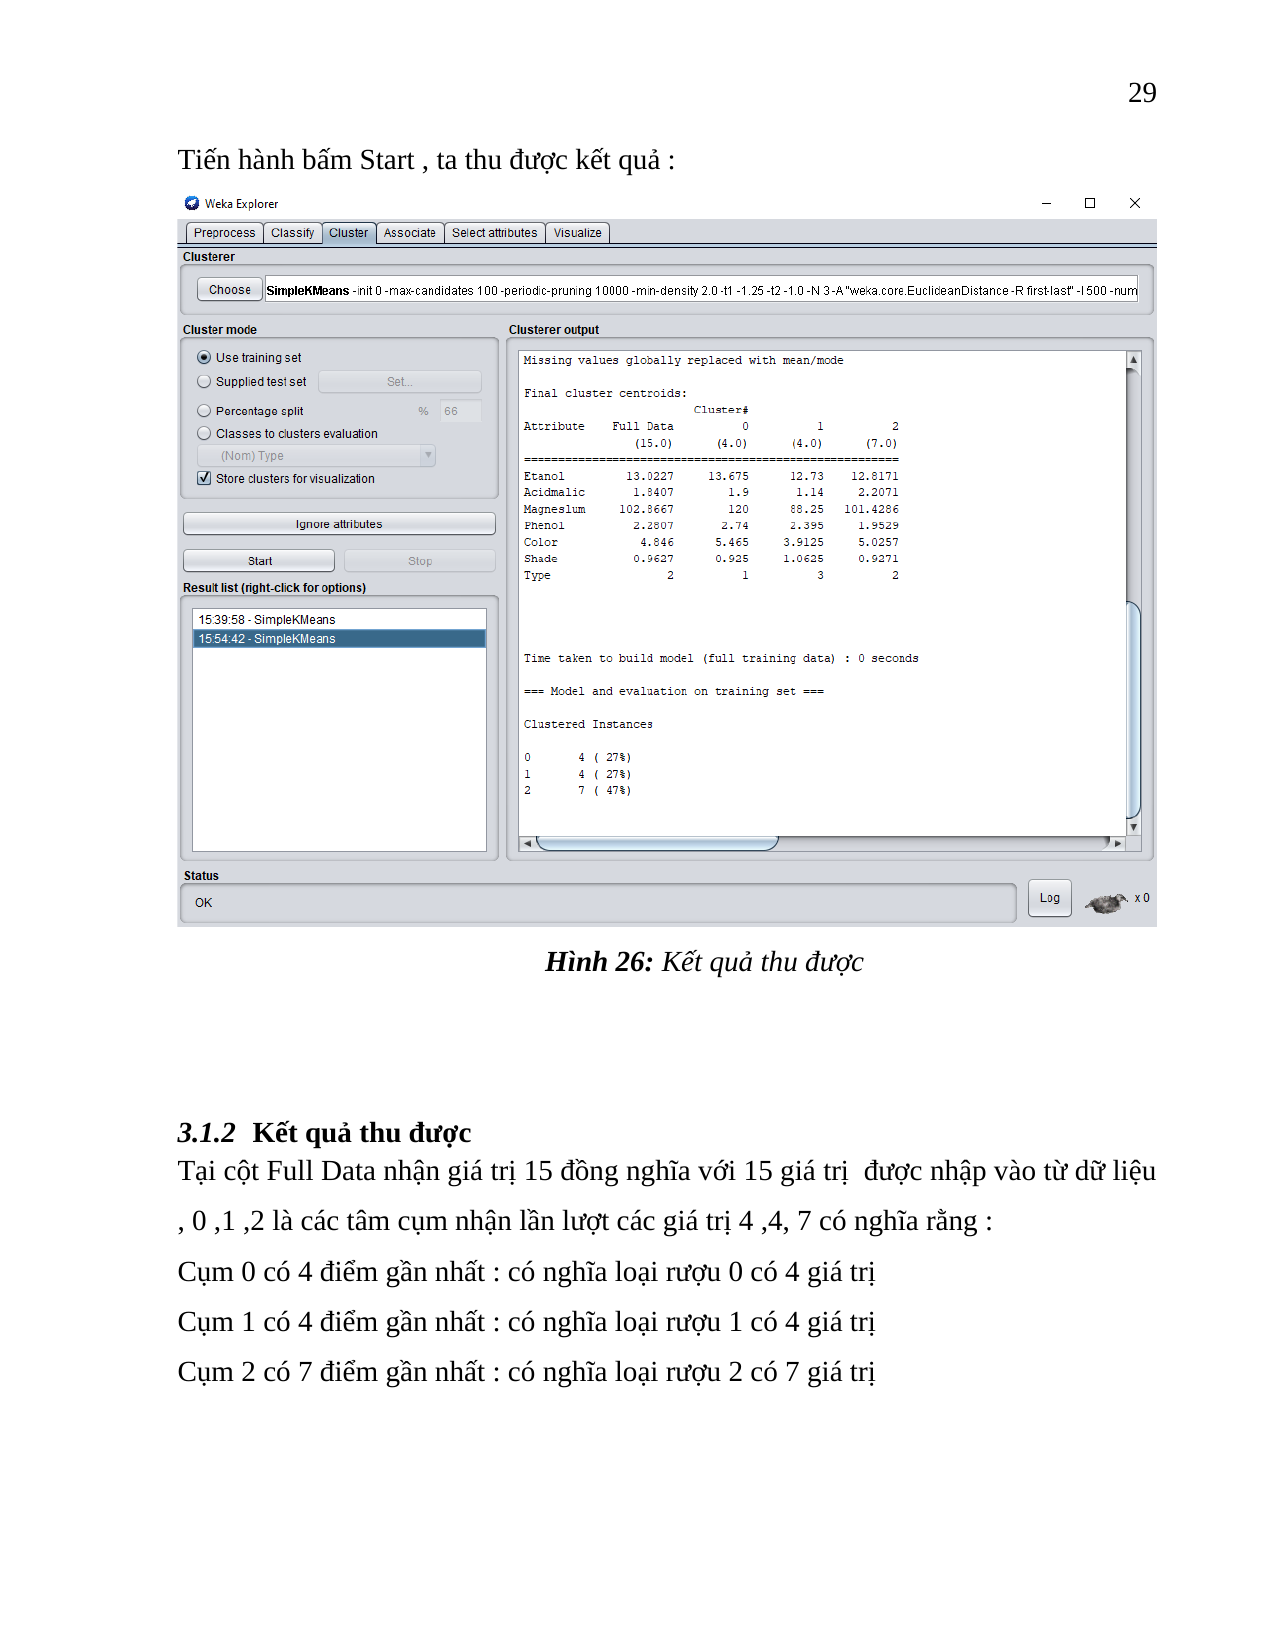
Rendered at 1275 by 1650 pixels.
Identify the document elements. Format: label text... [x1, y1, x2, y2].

picture [177, 192, 1157, 927]
text Tại cột Full Data nhận giá trị 15 đồng nghĩa với 15 giá trị được nhập vào từ dữ liệu , 0 ,1 ,2 là các tâm cụm nhận lần lượt các giá trị 4 ,4, 7 có nghĩa rằng : [177, 1153, 1157, 1237]
list Hình 26: Kết quả thu được [177, 944, 1157, 977]
subtitle Kết quả thu được [177, 1115, 1157, 1149]
text Cụm 1 có 4 điểm gần nhất : có nghĩa loại rượu 1 có 4 giá trị [177, 1304, 1157, 1338]
text Tiến hành bấm Start , ta thu được kết quả : [177, 142, 1157, 176]
text Cụm 0 có 4 điểm gần nhất : có nghĩa loại rượu 0 có 4 giá trị [177, 1254, 1157, 1287]
text Cụm 2 có 7 điểm gần nhất : có nghĩa loại rượu 2 có 7 giá trị [177, 1354, 1157, 1388]
